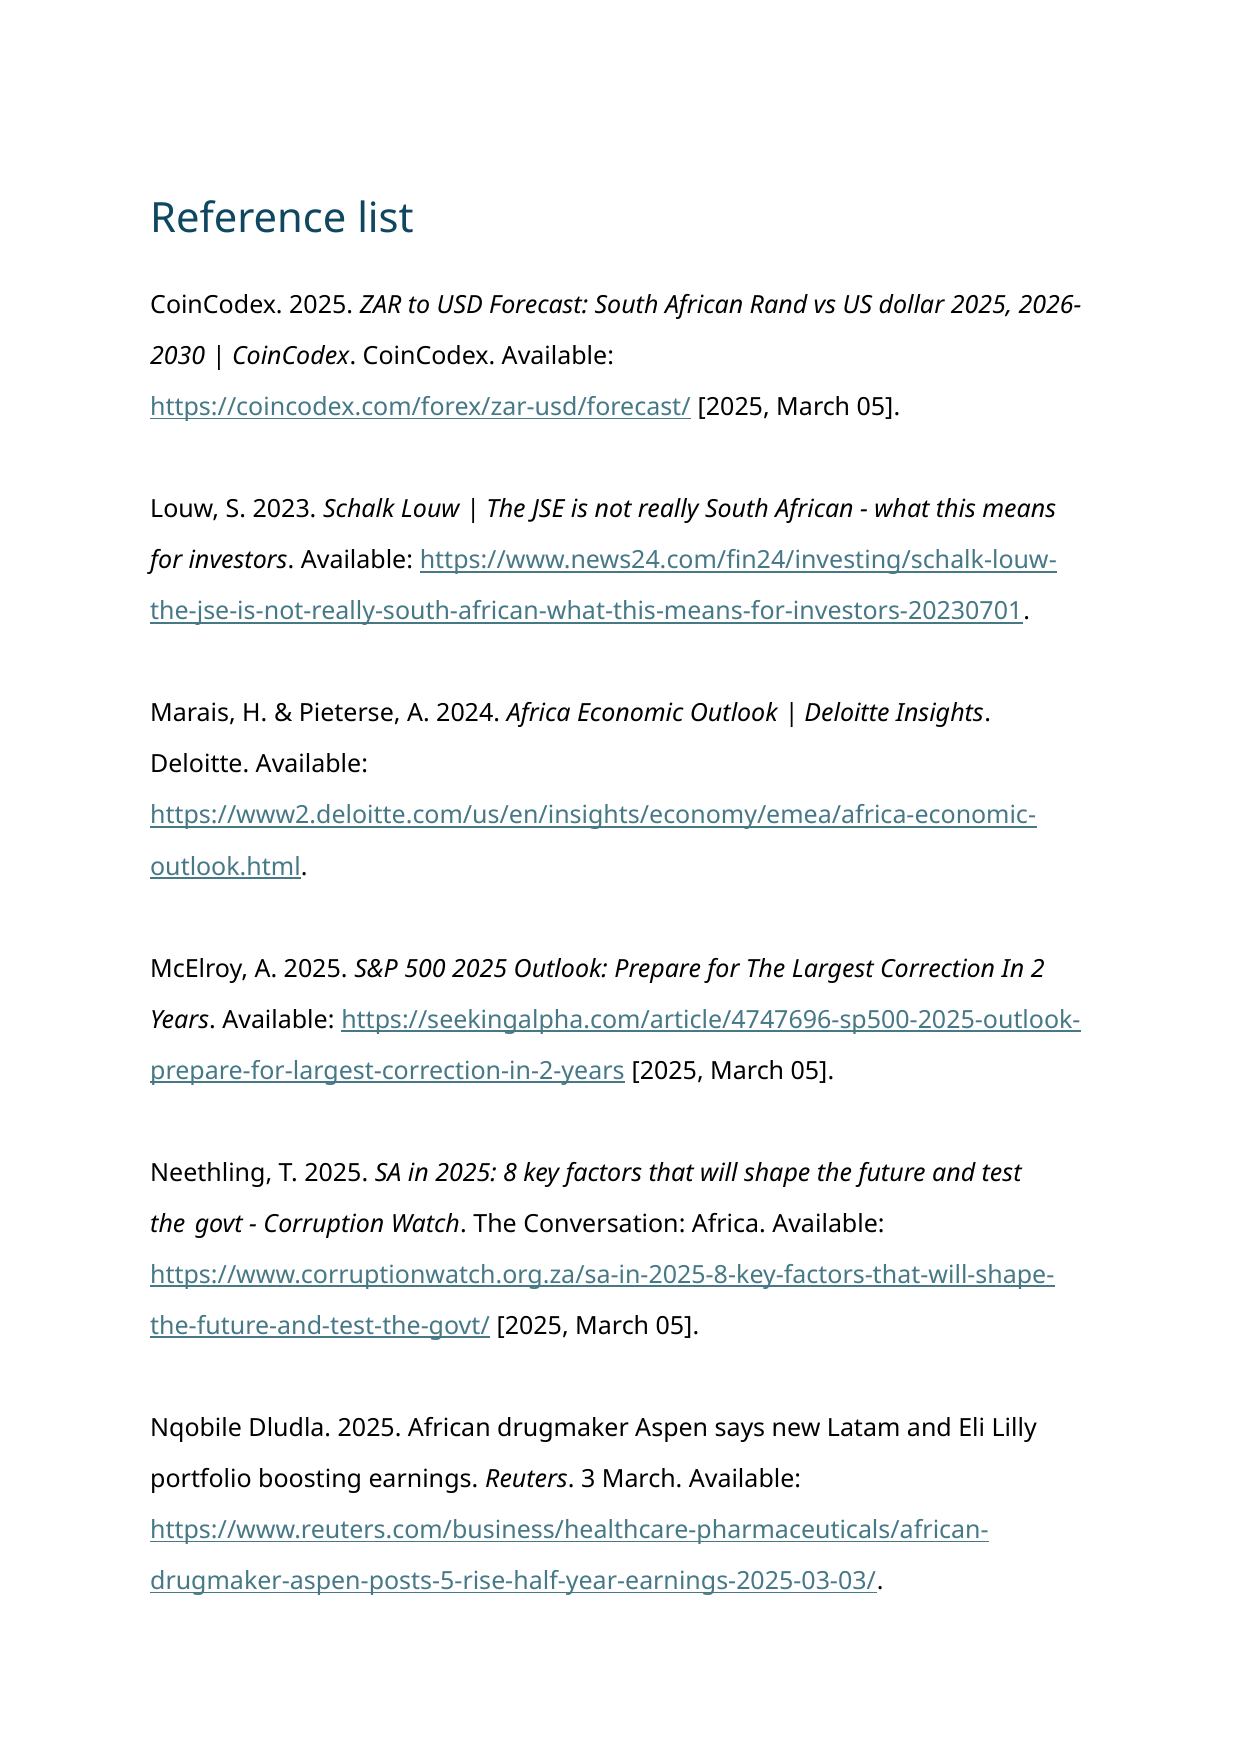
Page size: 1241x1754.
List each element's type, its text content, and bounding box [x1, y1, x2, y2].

text Marais, H. & Pieterse, A. 2024. Africa Economic Outlook | Deloitte Insights. Deloitte. Available: https://www2.deloitte.com/us/en/insights/economy/emea/africa-economic-outlook.html. [150, 695, 1090, 882]
text McElroy, A. 2025. S&P 500 2025 Outlook: Prepare for The Largest Correction In 2 Years. Available: https://seekingalpha.com/article/4747696-sp500-2025-outlook-prepare-for-largest-correction-in-2-years [2025, March 05]. [150, 950, 1090, 1086]
text Louw, S. 2023. Schalk Louw | The JSE is not really South African - what this means for investors. Available: https://www.news24.com/fin24/investing/schalk-louw-the-jse-is-not-really-south-african-what-this-means-for-investors-20230701. [150, 491, 1090, 627]
text Nqobile Dludla. 2025. African drugmaker Aspen says new Latam and Eli Lilly portfolio boosting earnings. Reuters. 3 March. Available: https://www.reuters.com/business/healthcare-pharmaceuticals/african-drugmaker-aspen-posts-5-rise-half-year-earnings-2025-03-03/. [150, 1409, 1090, 1597]
text CoinCodex. 2025. ZAR to USD Forecast: South African Rand vs US dollar 2025, 2026-2030 | CoinCodex. CoinCodex. Available: https://coincodex.com/forex/zar-usd/forecast/ [2025, March 05]. [150, 287, 1090, 423]
text Neethling, T. 2025. SA in 2025: 8 key factors that will shape the future and test the govt - Corruption Watch. The Conversation: Africa. Available: https://www.corruptionwatch.org.za/sa-in-2025-8-key-factors-that-will-shape-the-future-and-test-the-govt/ [2025, March 05]. [150, 1154, 1090, 1342]
subtitle Reference list [150, 187, 1090, 244]
